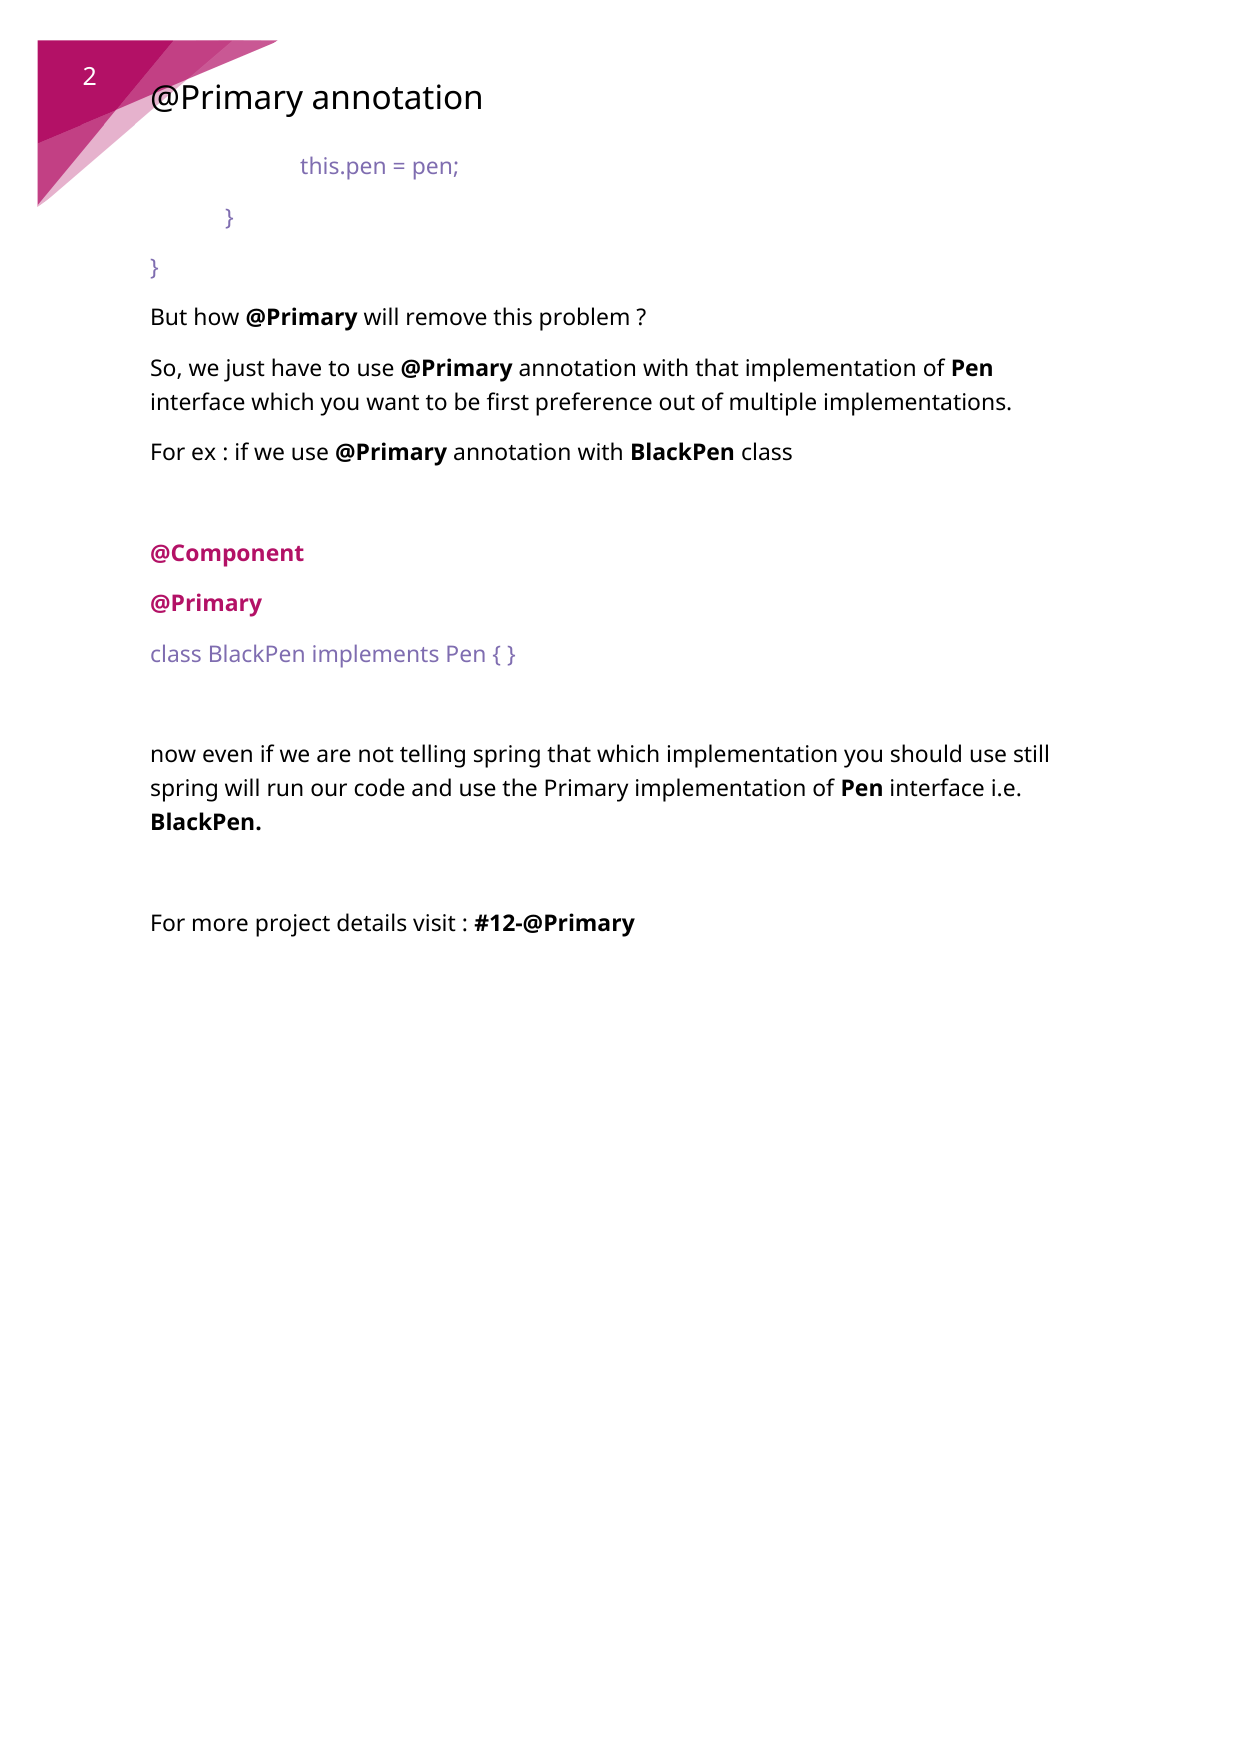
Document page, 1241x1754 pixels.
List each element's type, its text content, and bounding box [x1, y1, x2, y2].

text But how @Primary will remove this problem ? [150, 301, 1090, 332]
text this.pen = pen; [150, 150, 1090, 181]
text class BlackPen implements Pen { } [150, 637, 1090, 669]
text So, we just have to use @Primary annotation with that implementation of Pen interface which you want to be first preference out of multiple implementations. [150, 352, 1090, 417]
picture [37, 40, 279, 209]
text For ex : if we use @Primary annotation with BlackPen class [150, 436, 1090, 467]
text @Component [150, 537, 1090, 568]
text } [150, 251, 1090, 282]
text @Primary [150, 587, 1090, 618]
text For more project details visit : #12-@Primary [150, 907, 1090, 938]
text } [150, 200, 1090, 232]
text now even if we are not telling spring that which implementation you should use still spring will run our code and use the Primary implementation of Pen interface i.e. BlackPen. [150, 738, 1090, 837]
